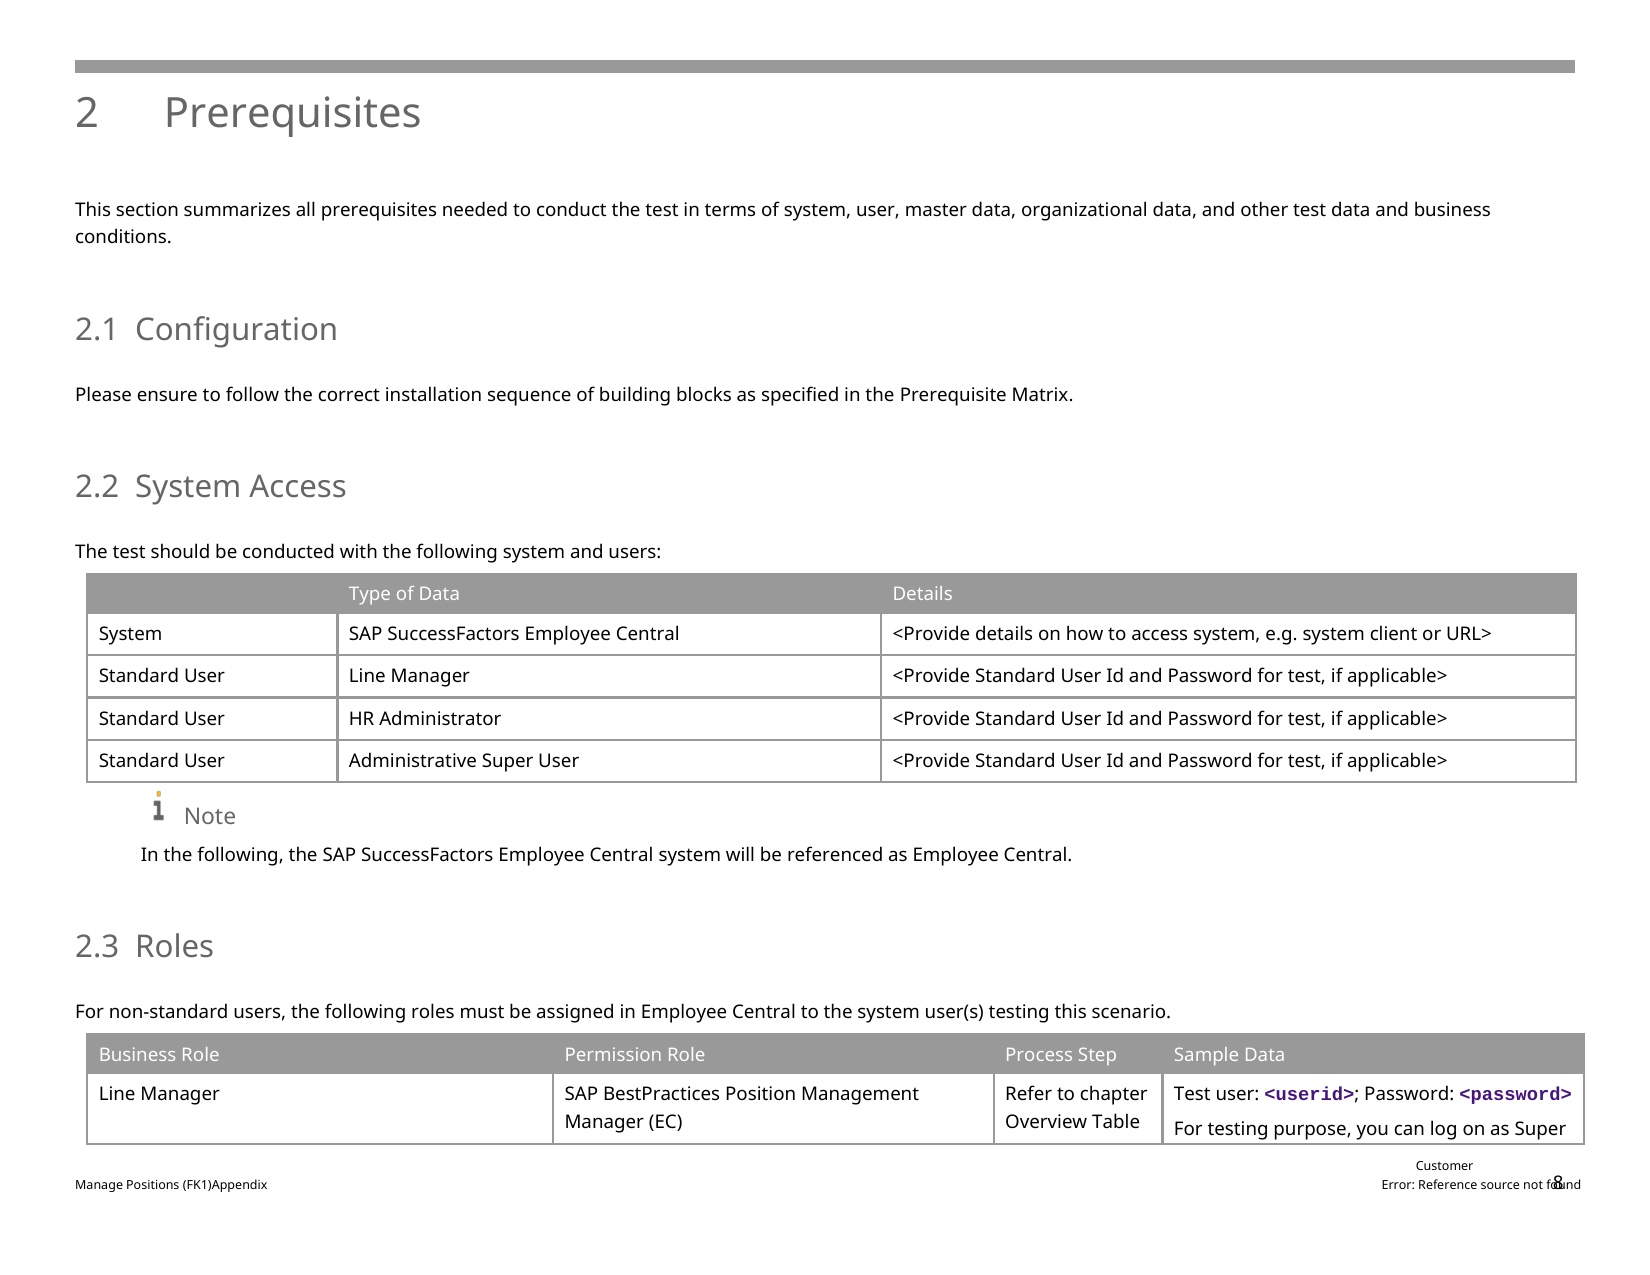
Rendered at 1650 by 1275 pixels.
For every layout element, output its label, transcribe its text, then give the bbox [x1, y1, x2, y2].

subtitle Note [141, 783, 1575, 835]
table_header [88, 575, 336, 612]
text Please ensure to follow the correct installation sequence of building blocks as specified in the Prerequisite Matrix. [75, 381, 1575, 407]
table_header Type of Data [339, 575, 880, 612]
table_cell <Provide Standard User Id and Password for test, if applicable> [882, 699, 1575, 739]
table_header Sample Data [1164, 1035, 1583, 1072]
subtitle Configuration [75, 310, 1575, 348]
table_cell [1164, 1074, 1583, 1142]
table_cell Administrative Super User [339, 741, 880, 781]
text This section summarizes all prerequisites needed to conduct the test in terms of system, user, master data, organizational data, and other test data and business conditions. [75, 196, 1575, 249]
table_header Process Step [995, 1035, 1161, 1072]
table_cell SAP SuccessFactors Employee Central [339, 614, 880, 654]
table_cell Line Manager [339, 656, 880, 696]
table_cell Standard User [88, 741, 336, 781]
picture [140, 787, 178, 825]
subtitle System Access [75, 467, 1575, 505]
table_cell Standard User [88, 699, 336, 739]
text The test should be conducted with the following system and users: [75, 538, 1575, 564]
table_cell Refer to chapter Overview Table [995, 1074, 1161, 1142]
subtitle Prerequisites [75, 87, 1575, 137]
text In the following, the SAP SuccessFactors Employee Central system will be referenced as Employee Central. [141, 841, 1575, 867]
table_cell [88, 1074, 552, 1142]
table_header Business Role [88, 1035, 552, 1072]
table_cell <Provide Standard User Id and Password for test, if applicable> [882, 656, 1575, 696]
text For non-standard users, the following roles must be assigned in Employee Central to the system user(s) testing this scenario. [75, 998, 1575, 1024]
table_cell <Provide details on how to access system, e.g. system client or URL> [882, 614, 1575, 654]
table_cell HR Administrator [339, 699, 880, 739]
table_cell Standard User [88, 656, 336, 696]
table_cell <Provide Standard User Id and Password for test, if applicable> [882, 741, 1575, 781]
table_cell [554, 1074, 993, 1142]
table_cell System [88, 614, 336, 654]
table_header Permission Role [554, 1035, 993, 1072]
table_header Details [882, 575, 1575, 612]
subtitle Roles [75, 928, 1575, 965]
